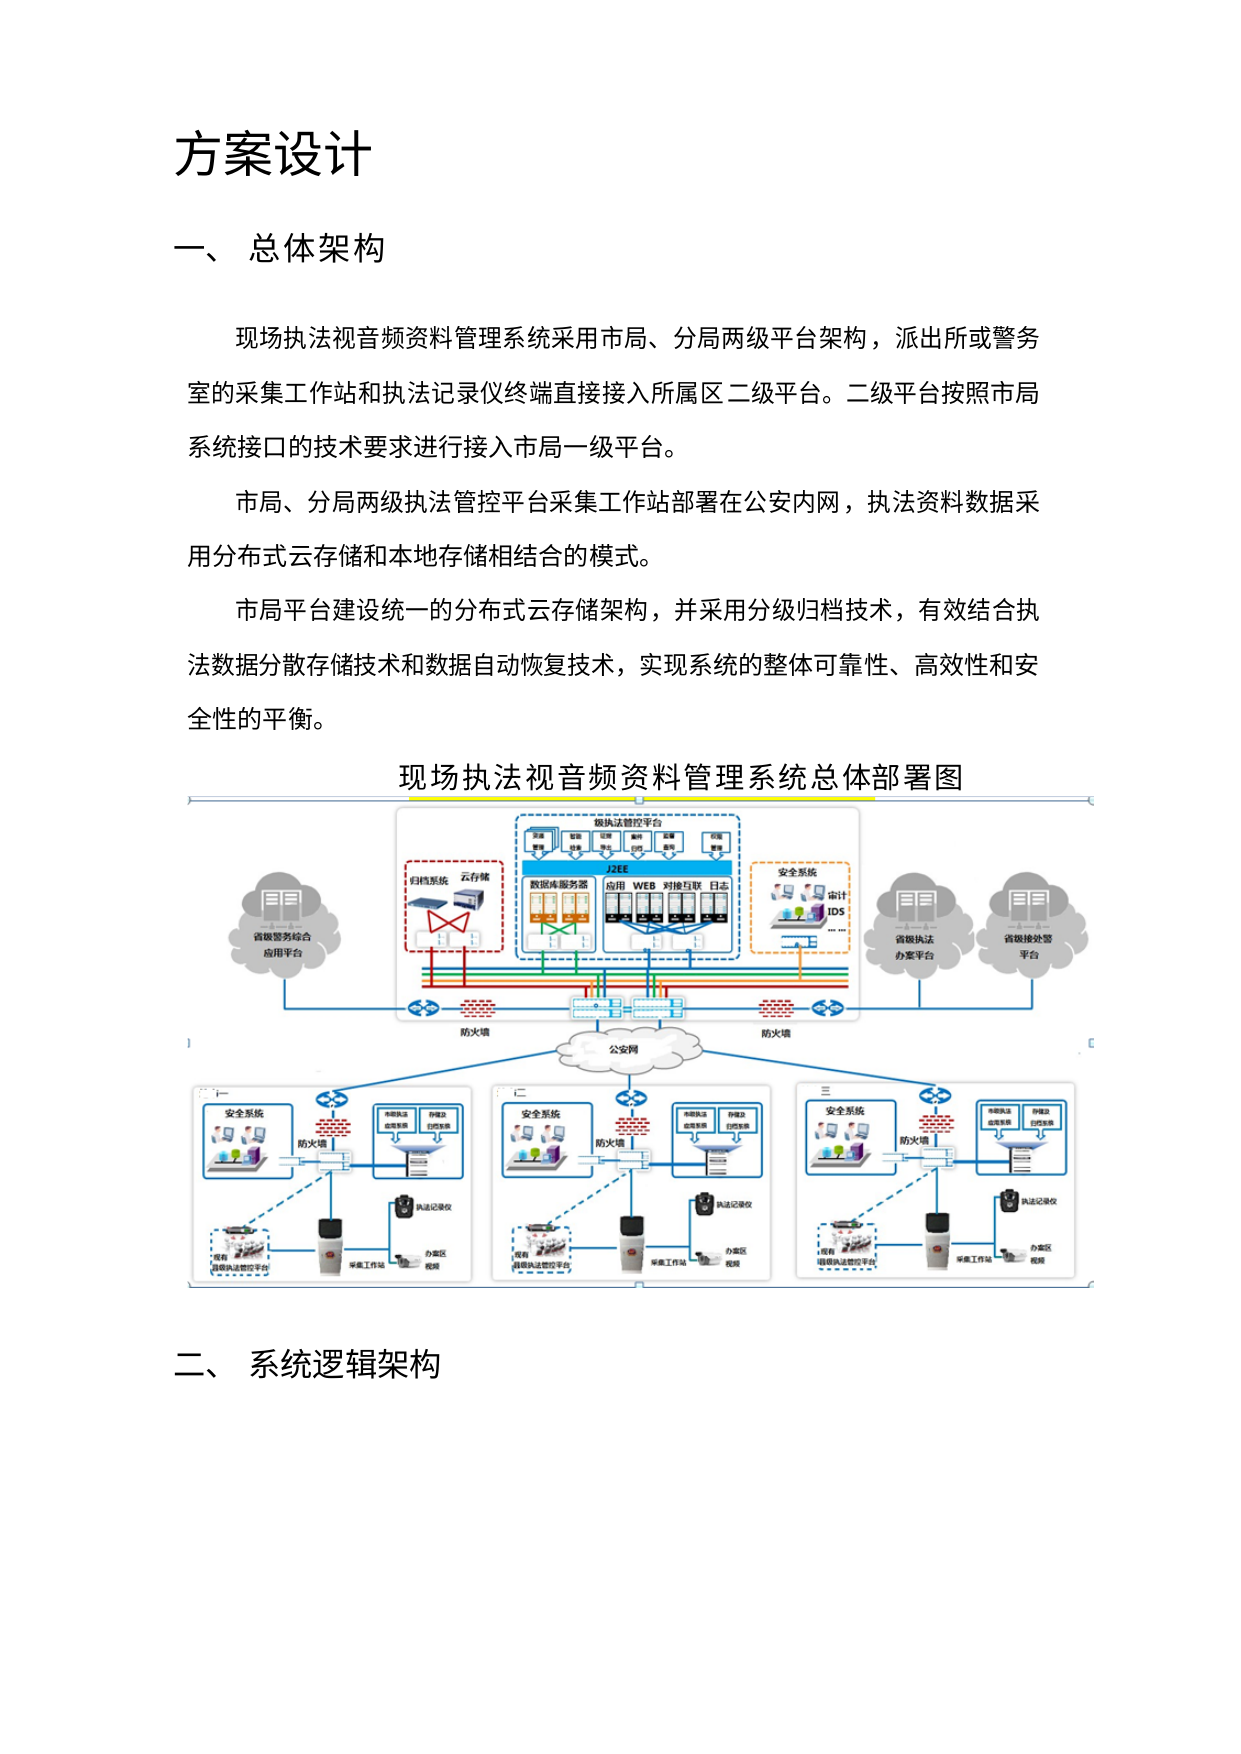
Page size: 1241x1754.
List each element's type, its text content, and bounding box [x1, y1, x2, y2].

text 市局、分局两级执法管控平台采集工作站部署在公安内网，执法资料数据采用分布式云存储和本地存储相结合的模式。 [187, 482, 1040, 573]
picture [187, 796, 1094, 1288]
text 现场执法视音频资料管理系统总体部署图 [399, 754, 1080, 796]
subtitle 总体架构 [173, 223, 1080, 270]
text 现场执法视音频资料管理系统采用市局、分局两级平台架构，派出所或警务室的采集工作站和执法记录仪终端直接接入所属区二级平台。二级平台按照市局系统接口的技术要求进行接入市局一级平台。 [187, 319, 1041, 464]
text 市局平台建设统一的分布式云存储架构，并采用分级归档技术，有效结合执法数据分散存储技术和数据自动恢复技术，实现系统的整体可靠性、高效性和安全性的平衡。 [187, 591, 1040, 736]
subtitle 方案设计 [173, 114, 1080, 187]
subtitle 系统逻辑架构 [173, 1339, 1080, 1386]
